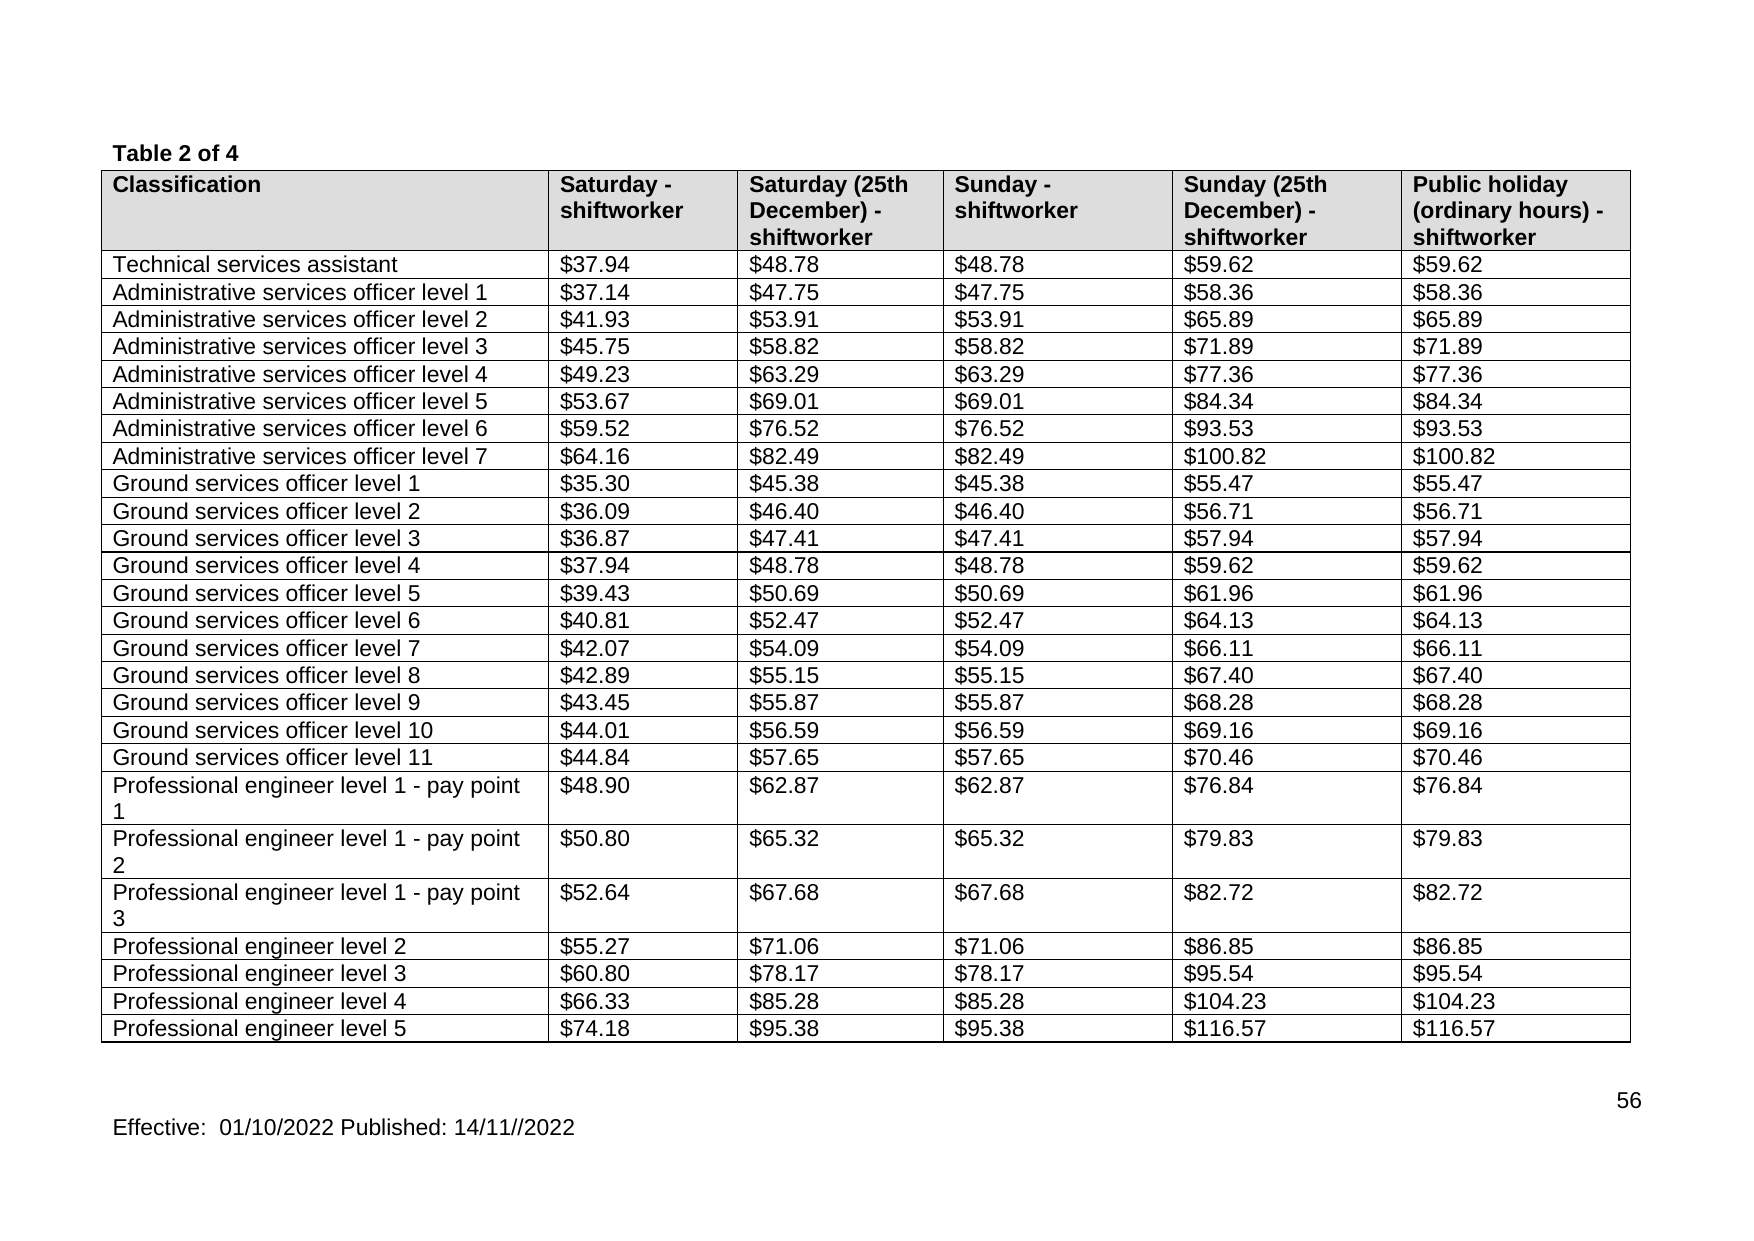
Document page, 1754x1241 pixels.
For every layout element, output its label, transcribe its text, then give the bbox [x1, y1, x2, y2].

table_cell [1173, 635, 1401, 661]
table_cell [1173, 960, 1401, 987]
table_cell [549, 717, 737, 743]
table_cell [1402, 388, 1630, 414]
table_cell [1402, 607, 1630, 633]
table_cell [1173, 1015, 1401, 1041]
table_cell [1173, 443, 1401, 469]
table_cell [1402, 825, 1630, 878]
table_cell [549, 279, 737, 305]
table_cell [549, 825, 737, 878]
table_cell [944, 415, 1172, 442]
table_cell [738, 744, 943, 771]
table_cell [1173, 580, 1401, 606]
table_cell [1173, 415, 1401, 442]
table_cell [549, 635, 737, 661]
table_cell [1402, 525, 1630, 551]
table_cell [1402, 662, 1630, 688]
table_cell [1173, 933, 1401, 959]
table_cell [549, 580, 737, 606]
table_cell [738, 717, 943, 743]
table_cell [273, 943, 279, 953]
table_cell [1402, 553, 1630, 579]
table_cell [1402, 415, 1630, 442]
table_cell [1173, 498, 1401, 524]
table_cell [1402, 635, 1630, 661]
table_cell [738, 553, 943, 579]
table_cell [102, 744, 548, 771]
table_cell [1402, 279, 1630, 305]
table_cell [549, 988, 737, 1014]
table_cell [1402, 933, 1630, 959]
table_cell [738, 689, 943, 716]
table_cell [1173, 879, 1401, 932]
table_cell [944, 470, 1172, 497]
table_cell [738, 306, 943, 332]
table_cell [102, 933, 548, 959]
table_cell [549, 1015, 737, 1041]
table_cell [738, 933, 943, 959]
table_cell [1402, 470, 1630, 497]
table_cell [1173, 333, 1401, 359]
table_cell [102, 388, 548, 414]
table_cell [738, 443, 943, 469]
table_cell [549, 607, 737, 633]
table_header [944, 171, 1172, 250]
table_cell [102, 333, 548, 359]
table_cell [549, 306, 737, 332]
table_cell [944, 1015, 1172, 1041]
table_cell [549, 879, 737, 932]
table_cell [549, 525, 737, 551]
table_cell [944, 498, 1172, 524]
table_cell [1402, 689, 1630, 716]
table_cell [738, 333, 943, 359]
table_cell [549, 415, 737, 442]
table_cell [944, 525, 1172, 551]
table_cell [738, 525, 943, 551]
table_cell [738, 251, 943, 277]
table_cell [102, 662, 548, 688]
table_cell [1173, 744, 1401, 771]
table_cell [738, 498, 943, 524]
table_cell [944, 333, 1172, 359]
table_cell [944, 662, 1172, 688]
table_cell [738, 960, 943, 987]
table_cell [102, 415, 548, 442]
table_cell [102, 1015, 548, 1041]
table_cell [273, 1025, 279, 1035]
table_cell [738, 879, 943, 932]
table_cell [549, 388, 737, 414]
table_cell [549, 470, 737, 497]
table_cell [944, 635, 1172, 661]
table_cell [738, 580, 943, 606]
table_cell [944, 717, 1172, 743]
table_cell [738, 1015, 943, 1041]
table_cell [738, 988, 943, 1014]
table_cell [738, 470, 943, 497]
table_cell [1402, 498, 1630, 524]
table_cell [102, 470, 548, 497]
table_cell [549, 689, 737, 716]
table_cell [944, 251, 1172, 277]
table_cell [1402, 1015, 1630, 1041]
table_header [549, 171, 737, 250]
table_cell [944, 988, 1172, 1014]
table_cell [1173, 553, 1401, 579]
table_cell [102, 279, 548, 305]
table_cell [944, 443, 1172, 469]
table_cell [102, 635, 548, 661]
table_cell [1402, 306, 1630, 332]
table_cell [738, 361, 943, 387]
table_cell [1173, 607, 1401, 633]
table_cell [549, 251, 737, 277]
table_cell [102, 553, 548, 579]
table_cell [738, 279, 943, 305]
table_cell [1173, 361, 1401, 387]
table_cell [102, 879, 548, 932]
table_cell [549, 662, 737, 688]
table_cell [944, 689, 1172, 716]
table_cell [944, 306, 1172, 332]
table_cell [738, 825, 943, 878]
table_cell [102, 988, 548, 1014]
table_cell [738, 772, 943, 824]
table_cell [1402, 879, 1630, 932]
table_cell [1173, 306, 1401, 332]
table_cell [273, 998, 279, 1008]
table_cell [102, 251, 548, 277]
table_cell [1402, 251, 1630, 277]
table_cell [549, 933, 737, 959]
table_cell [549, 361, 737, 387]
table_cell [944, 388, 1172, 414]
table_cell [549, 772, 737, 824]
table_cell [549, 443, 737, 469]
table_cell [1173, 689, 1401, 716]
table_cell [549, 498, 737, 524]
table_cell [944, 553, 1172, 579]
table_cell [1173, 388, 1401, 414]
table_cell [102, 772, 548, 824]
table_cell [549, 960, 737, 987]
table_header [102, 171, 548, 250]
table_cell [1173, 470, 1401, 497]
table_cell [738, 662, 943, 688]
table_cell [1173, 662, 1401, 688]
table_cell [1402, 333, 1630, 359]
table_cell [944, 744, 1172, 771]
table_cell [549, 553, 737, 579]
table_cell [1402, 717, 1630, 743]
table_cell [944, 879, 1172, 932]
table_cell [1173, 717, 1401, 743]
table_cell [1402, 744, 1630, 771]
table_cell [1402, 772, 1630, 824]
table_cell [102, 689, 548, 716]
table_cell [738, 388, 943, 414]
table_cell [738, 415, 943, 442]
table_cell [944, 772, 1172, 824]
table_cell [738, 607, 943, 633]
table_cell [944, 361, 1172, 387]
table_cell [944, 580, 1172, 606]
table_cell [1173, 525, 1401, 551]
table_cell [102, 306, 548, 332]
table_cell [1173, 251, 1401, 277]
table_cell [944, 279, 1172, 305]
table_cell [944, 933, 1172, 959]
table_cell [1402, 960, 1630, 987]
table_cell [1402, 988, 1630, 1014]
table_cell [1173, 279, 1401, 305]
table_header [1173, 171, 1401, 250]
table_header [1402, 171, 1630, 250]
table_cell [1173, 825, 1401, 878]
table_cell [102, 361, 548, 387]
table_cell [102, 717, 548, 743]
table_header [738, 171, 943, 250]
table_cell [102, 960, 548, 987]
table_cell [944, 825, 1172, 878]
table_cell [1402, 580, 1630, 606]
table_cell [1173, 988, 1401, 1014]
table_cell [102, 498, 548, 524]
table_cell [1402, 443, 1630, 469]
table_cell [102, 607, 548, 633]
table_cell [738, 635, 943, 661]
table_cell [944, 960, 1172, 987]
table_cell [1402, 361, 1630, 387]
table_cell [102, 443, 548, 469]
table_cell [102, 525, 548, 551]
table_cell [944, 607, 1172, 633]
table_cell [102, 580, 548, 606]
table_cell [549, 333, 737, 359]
text Table 2 of 4 [112, 140, 1642, 166]
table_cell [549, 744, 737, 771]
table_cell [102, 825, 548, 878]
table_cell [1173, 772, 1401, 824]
